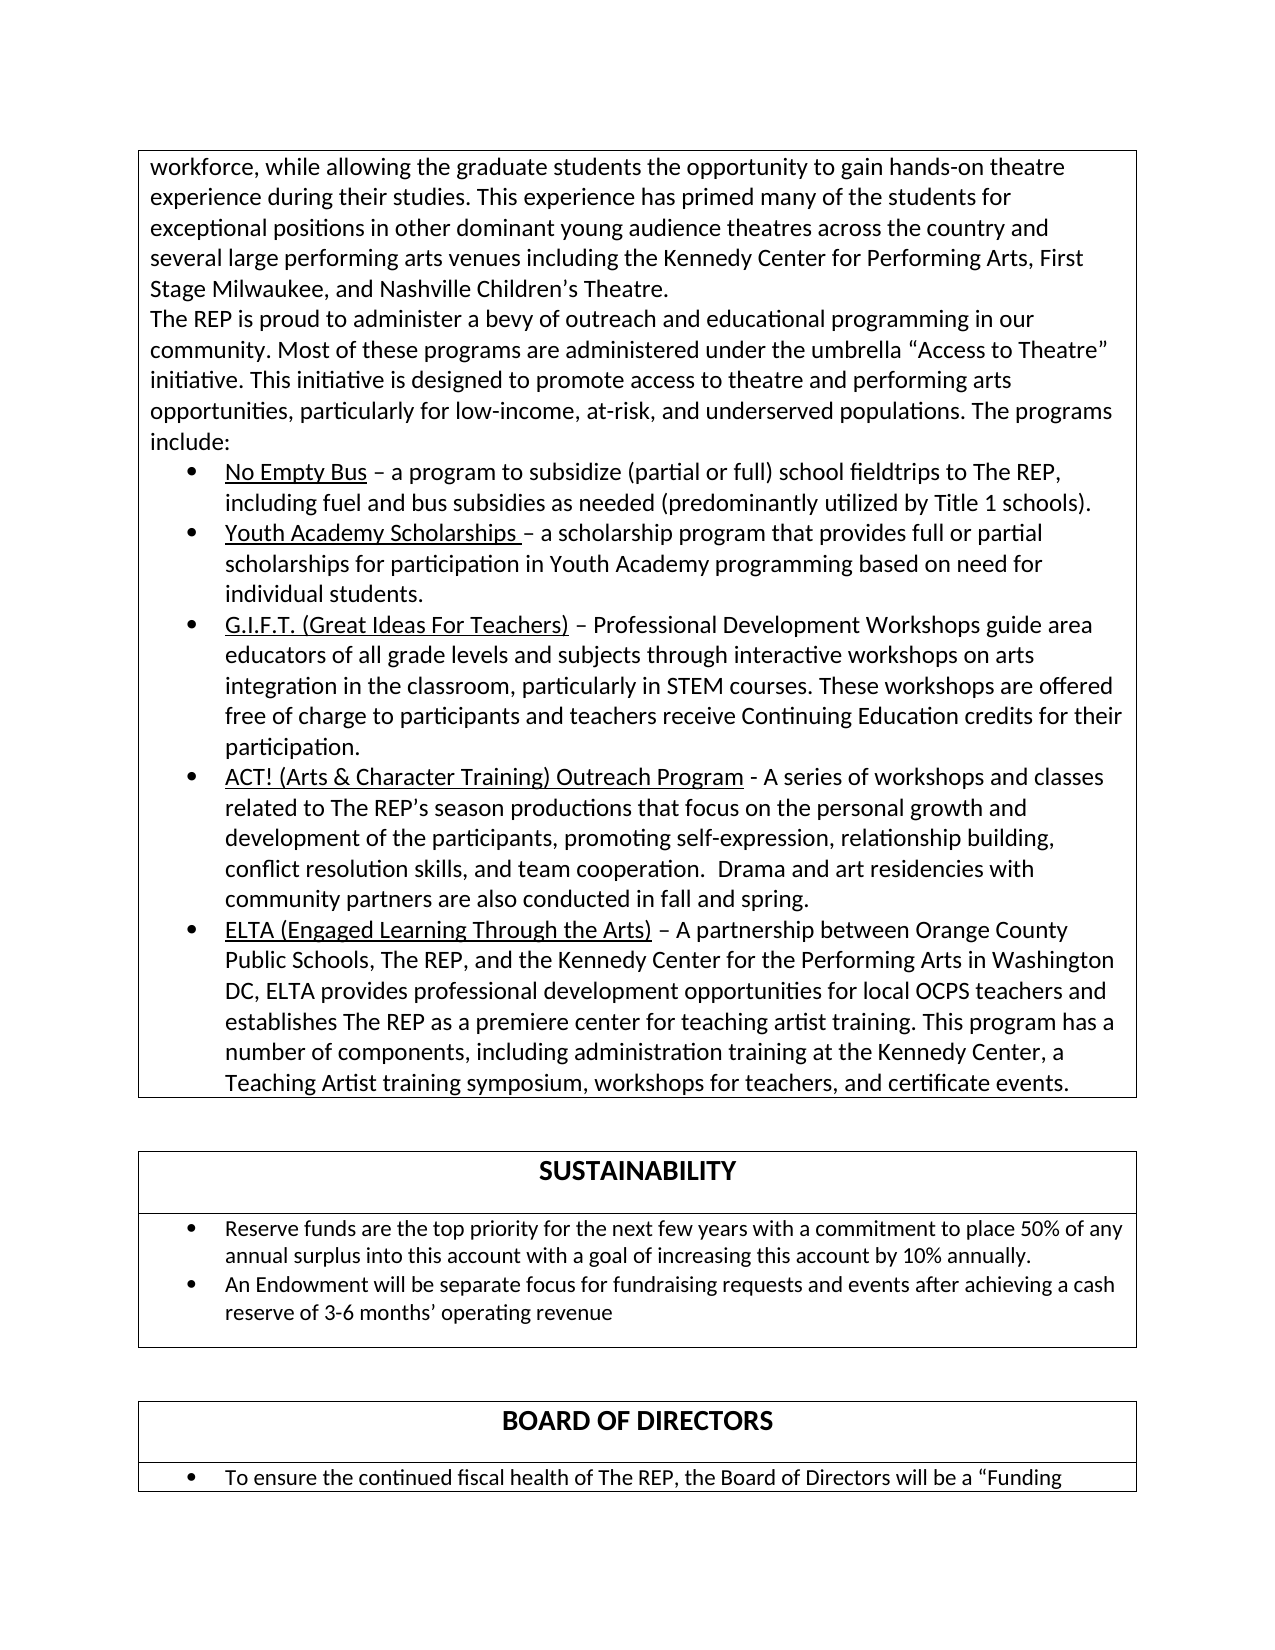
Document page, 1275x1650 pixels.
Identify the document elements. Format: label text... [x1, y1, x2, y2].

table_header BOARD OF DIRECTORS [139, 1402, 1136, 1462]
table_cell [139, 151, 1136, 1097]
table_header SUSTAINABILITY [139, 1152, 1136, 1213]
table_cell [139, 1463, 1136, 1491]
table_cell Reserve funds are the top priority for the next few years with a commitment to place 50% of any annual surplus into this account with a goal of increasing this account by 10% annually. An Endowment will be separate focus for fundraising requests and events after achieving a cash reserve of 3-6 months’ operating revenue [139, 1214, 1136, 1347]
